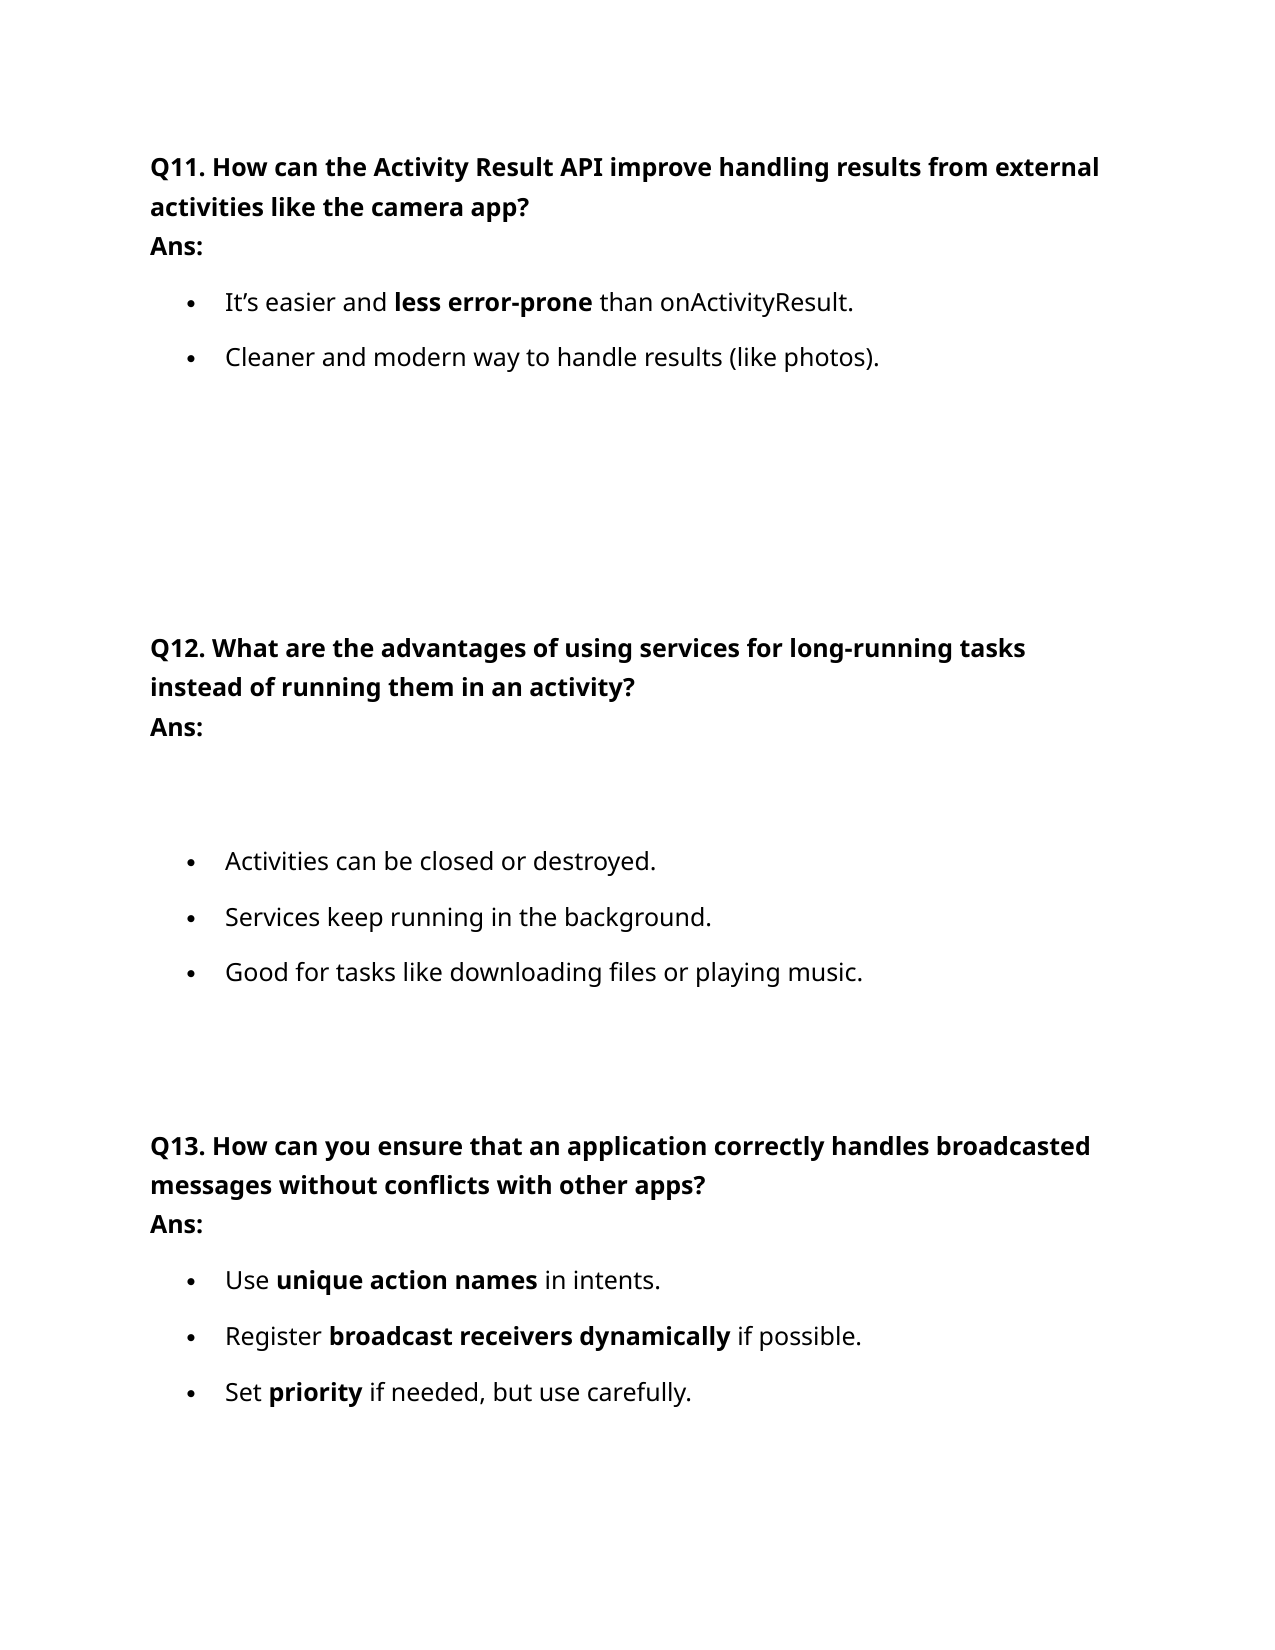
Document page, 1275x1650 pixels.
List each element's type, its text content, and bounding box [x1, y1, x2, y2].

text Q13. How can you ensure that an application correctly handles broadcasted messages without conflicts with other apps? Ans: [150, 1128, 1125, 1241]
list Cleaner and modern way to handle results (like photos). [187, 340, 1125, 609]
list Activities can be closed or destroyed. [187, 843, 1125, 877]
text Q12. What are the advantages of using services for long-running tasks instead of running them in an activity? Ans: [150, 631, 1125, 822]
list Services keep running in the background. [187, 899, 1125, 933]
list Good for tasks like downloading files or playing music. [187, 955, 1125, 1107]
list It’s easier and less error-prone than onActivityResult. [187, 284, 1125, 318]
list Use unique action names in intents. [187, 1262, 1125, 1297]
list Register broadcast receivers dynamically if possible. [187, 1318, 1125, 1352]
list Set priority if needed, but use carefully. [187, 1374, 1125, 1408]
text Q11. How can the Activity Result API improve handling results from external activities like the camera app? Ans: [150, 150, 1125, 262]
